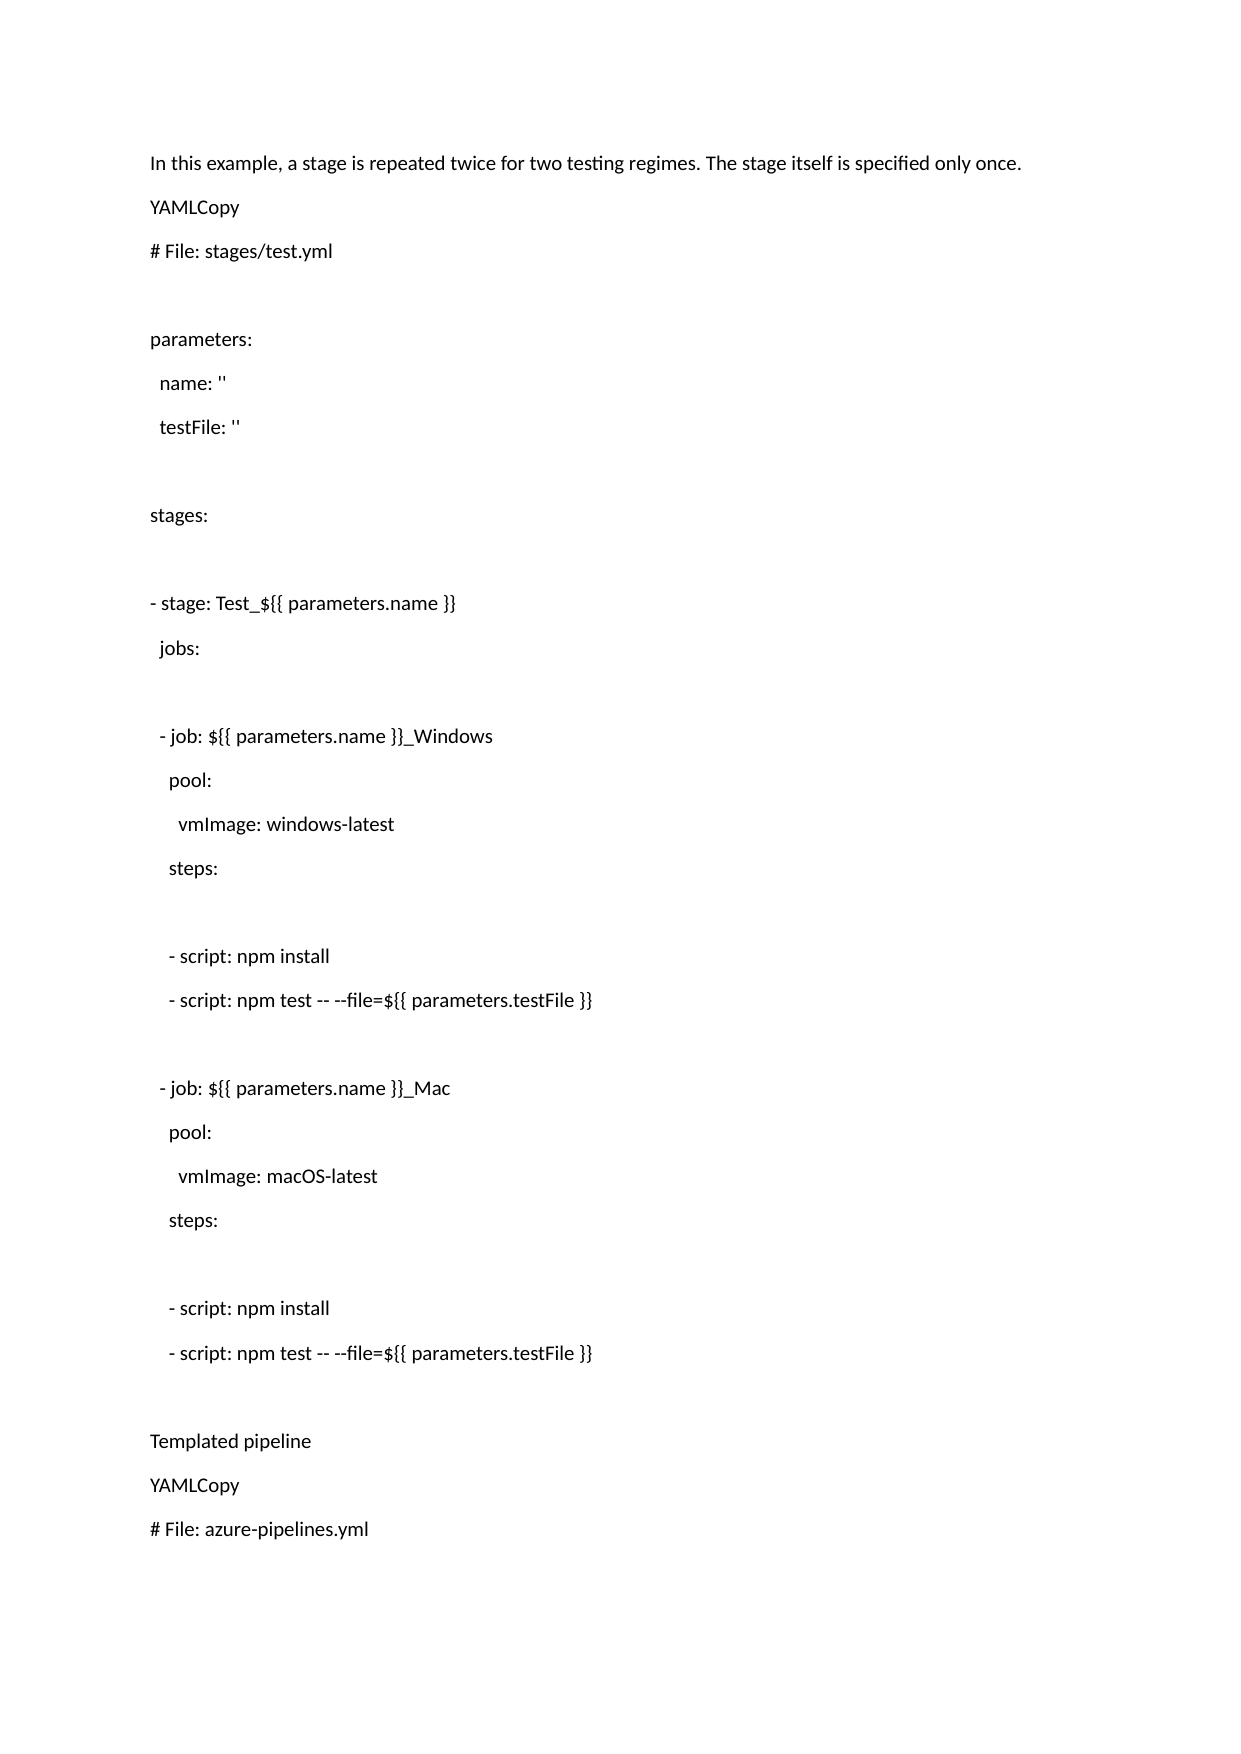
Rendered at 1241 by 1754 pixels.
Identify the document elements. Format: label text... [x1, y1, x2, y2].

text jobs: [150, 635, 1090, 660]
text testFile: '' [150, 414, 1090, 440]
text - script: npm test -- --file=${{ parameters.testFile }} [150, 987, 1090, 1013]
text - job: ${{ parameters.name }}_Windows [150, 723, 1090, 748]
text - script: npm install [150, 1296, 1090, 1321]
text steps: [150, 1207, 1090, 1233]
text stages: [150, 502, 1090, 528]
text # File: azure-pipelines.yml [150, 1516, 1090, 1541]
text - stage: Test_${{ parameters.name }} [150, 591, 1090, 616]
text pool: [150, 1119, 1090, 1145]
text - script: npm install [150, 943, 1090, 968]
text YAMLCopy [150, 194, 1090, 219]
text # File: stages/test.yml [150, 238, 1090, 263]
text YAMLCopy [150, 1472, 1090, 1497]
text - script: npm test -- --file=${{ parameters.testFile }} [150, 1340, 1090, 1365]
text name: '' [150, 370, 1090, 396]
text vmImage: windows-latest [150, 811, 1090, 836]
text steps: [150, 855, 1090, 880]
text Templated pipeline [150, 1428, 1090, 1453]
text parameters: [150, 326, 1090, 352]
text - job: ${{ parameters.name }}_Mac [150, 1075, 1090, 1101]
text vmImage: macOS-latest [150, 1163, 1090, 1189]
text In this example, a stage is repeated twice for two testing regimes. The stage itself is specified only once. [150, 150, 1090, 175]
text pool: [150, 767, 1090, 792]
